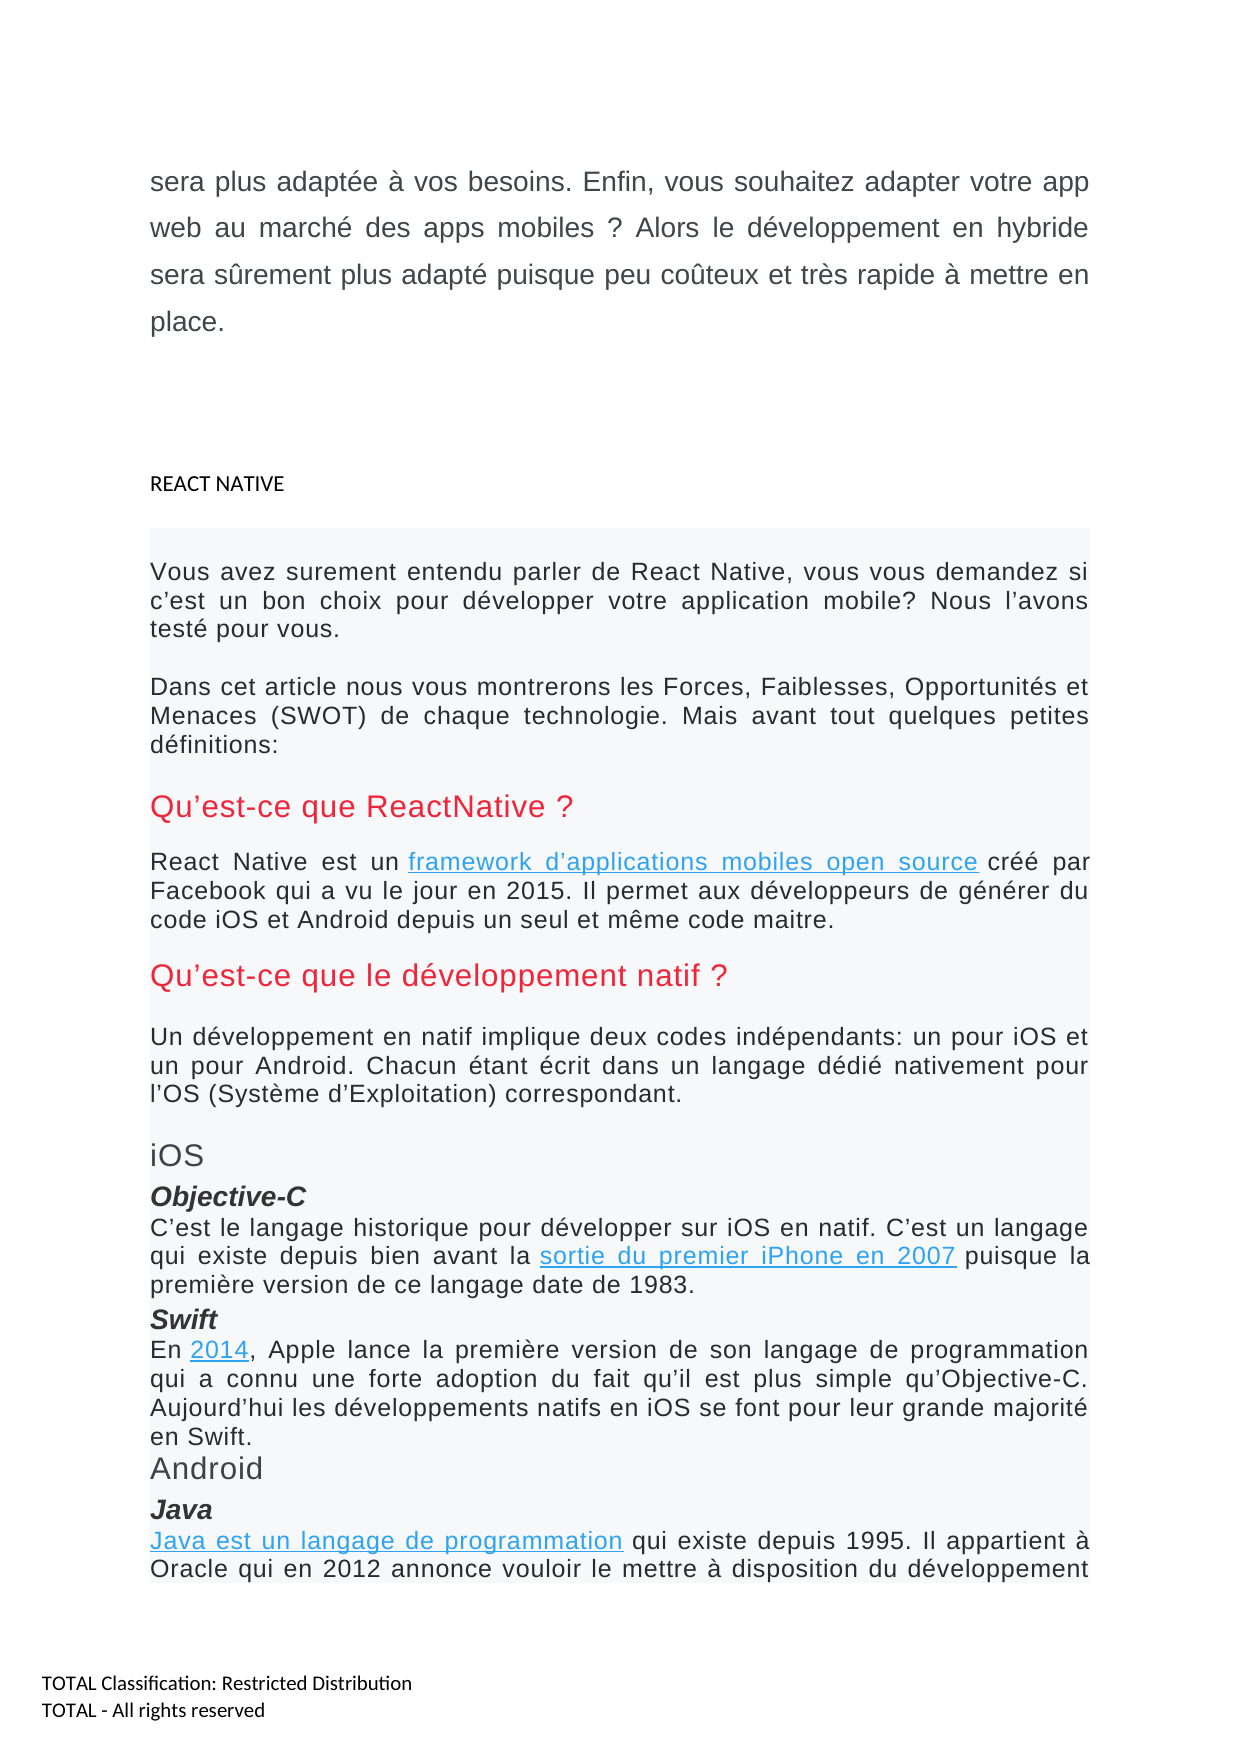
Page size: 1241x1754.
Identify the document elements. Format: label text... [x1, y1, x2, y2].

subtitle Java [150, 1493, 1090, 1526]
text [150, 150, 1090, 337]
text React Native est un framework d’applications mobiles open source créé par Facebook qui a vu le jour en 2015. Il permet aux développeurs de générer du code iOS et Android depuis un seul et même code maitre. [150, 847, 1090, 933]
subtitle Qu’est-ce que ReactNative ? [150, 788, 1090, 824]
text Un développement en natif implique deux codes indépendants: un pour iOS et un pour Android. Chacun étant écrit dans un langage dédié nativement pour l’OS (Système d’Exploitation) correspondant. [150, 1022, 1090, 1108]
subtitle Qu’est-ce que le développement natif ? [150, 957, 1090, 993]
subtitle Swift [150, 1303, 1090, 1335]
subtitle Objective-C [150, 1180, 1090, 1213]
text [150, 1526, 1090, 1583]
text En 2014, Apple lance la première version de son langage de programmation qui a connu une forte adoption du fait qu’il est plus simple qu’Objective-C. Aujourd’hui les développements natifs en iOS se font pour leur grande majorité en Swift. [150, 1335, 1090, 1450]
text REACT NATIVE [150, 469, 1090, 497]
subtitle Android [150, 1450, 1090, 1486]
text Dans cet article nous vous montrerons les Forces, Faiblesses, Opportunités et Menaces (SWOT) de chaque technologie. Mais avant tout quelques petites définitions: [150, 672, 1090, 758]
subtitle iOS [150, 1137, 1090, 1173]
text Vous avez surement entendu parler de React Native, vous vous demandez si c’est un bon choix pour développer votre application mobile? Nous l’avons testé pour vous. [150, 528, 1090, 643]
text C’est le langage historique pour développer sur iOS en natif. C’est un langage qui existe depuis bien avant la sortie du premier iPhone en 2007 puisque la première version de ce langage date de 1983. [150, 1213, 1090, 1299]
